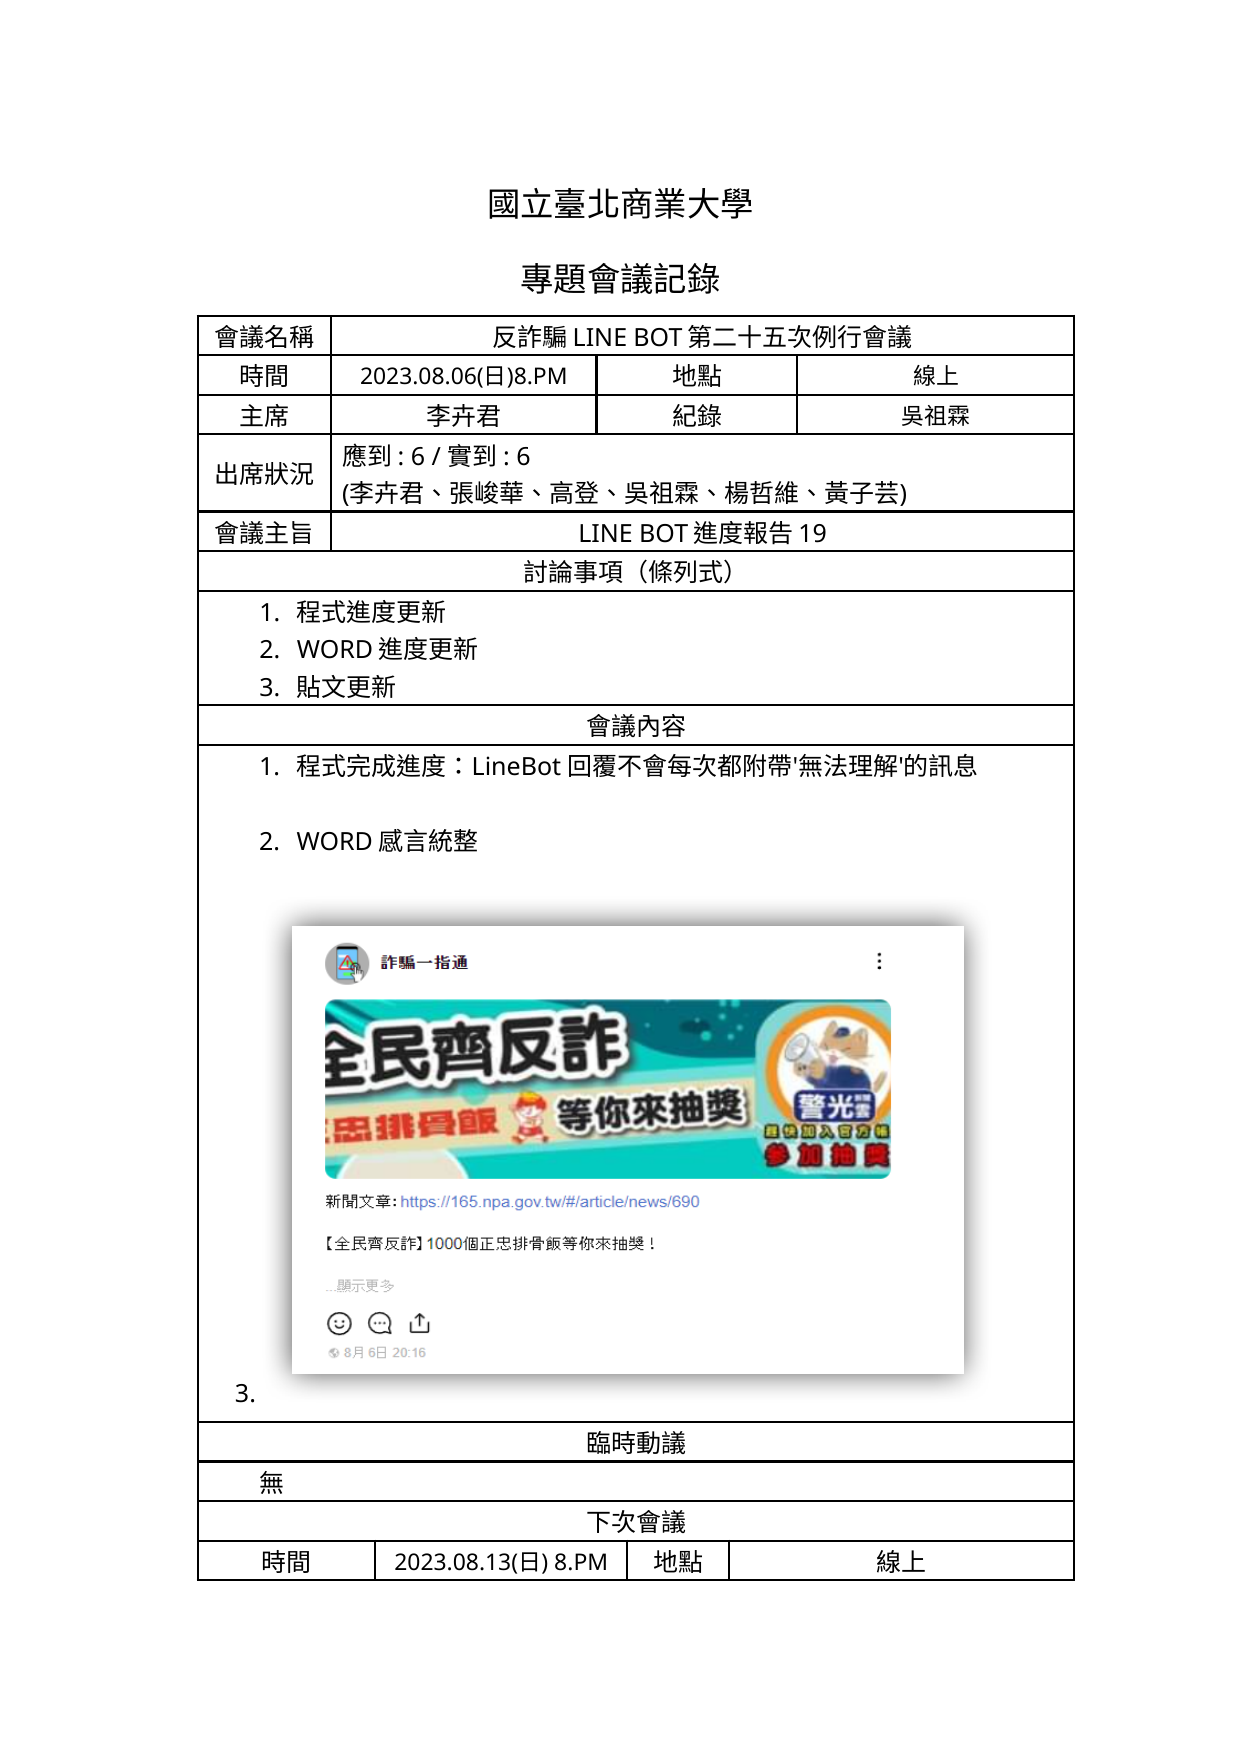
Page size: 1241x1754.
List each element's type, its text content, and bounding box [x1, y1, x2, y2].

table_cell 無 [199, 1463, 1073, 1500]
table_cell 紀錄 [598, 396, 796, 433]
table_header 反詐騙LINE BOT第二十五次例行會議 [332, 317, 1073, 354]
table_cell 線上 [798, 356, 1073, 394]
table_cell 2023.08.06(日)8.PM [332, 356, 595, 394]
table_cell 吳祖霖 [798, 396, 1073, 433]
table_cell 程式完成進度：LineBot 回覆不會每次都附帶'無法理解'的訊息 WORD感言統整 3. [199, 746, 1073, 1421]
table_cell 主席 [199, 396, 330, 433]
table_cell 李卉君 [332, 396, 595, 433]
table_cell 線上 [730, 1542, 1073, 1579]
text 專題會議記錄 [187, 239, 1053, 314]
picture [292, 926, 964, 1374]
table_cell 程式進度更新 WORD進度更新 貼文更新 [199, 592, 1073, 704]
table_cell 地點 [628, 1542, 728, 1579]
table_cell 2023.08.13(日) 8.PM [376, 1542, 626, 1579]
table_cell 時間 [199, 356, 330, 394]
table_cell 討論事項（條列式） [199, 552, 1073, 589]
table_header 會議名稱 [199, 317, 330, 354]
table_cell 出席狀況 [199, 435, 330, 510]
table_cell 時間 [199, 1542, 374, 1579]
table_cell 應到 : 6 / 實到 : 6 (李卉君、張峻華、高登、吳祖霖、楊哲維、黃子芸) [332, 435, 1073, 510]
table_cell 會議內容 [199, 706, 1073, 744]
table_cell LINE BOT進度報告19 [332, 513, 1073, 550]
text 國立臺北商業大學 [187, 164, 1053, 239]
table_cell 下次會議 [199, 1502, 1073, 1539]
table_cell 會議主旨 [199, 513, 330, 550]
table_cell 地點 [598, 356, 796, 394]
table_cell 臨時動議 [199, 1423, 1073, 1460]
